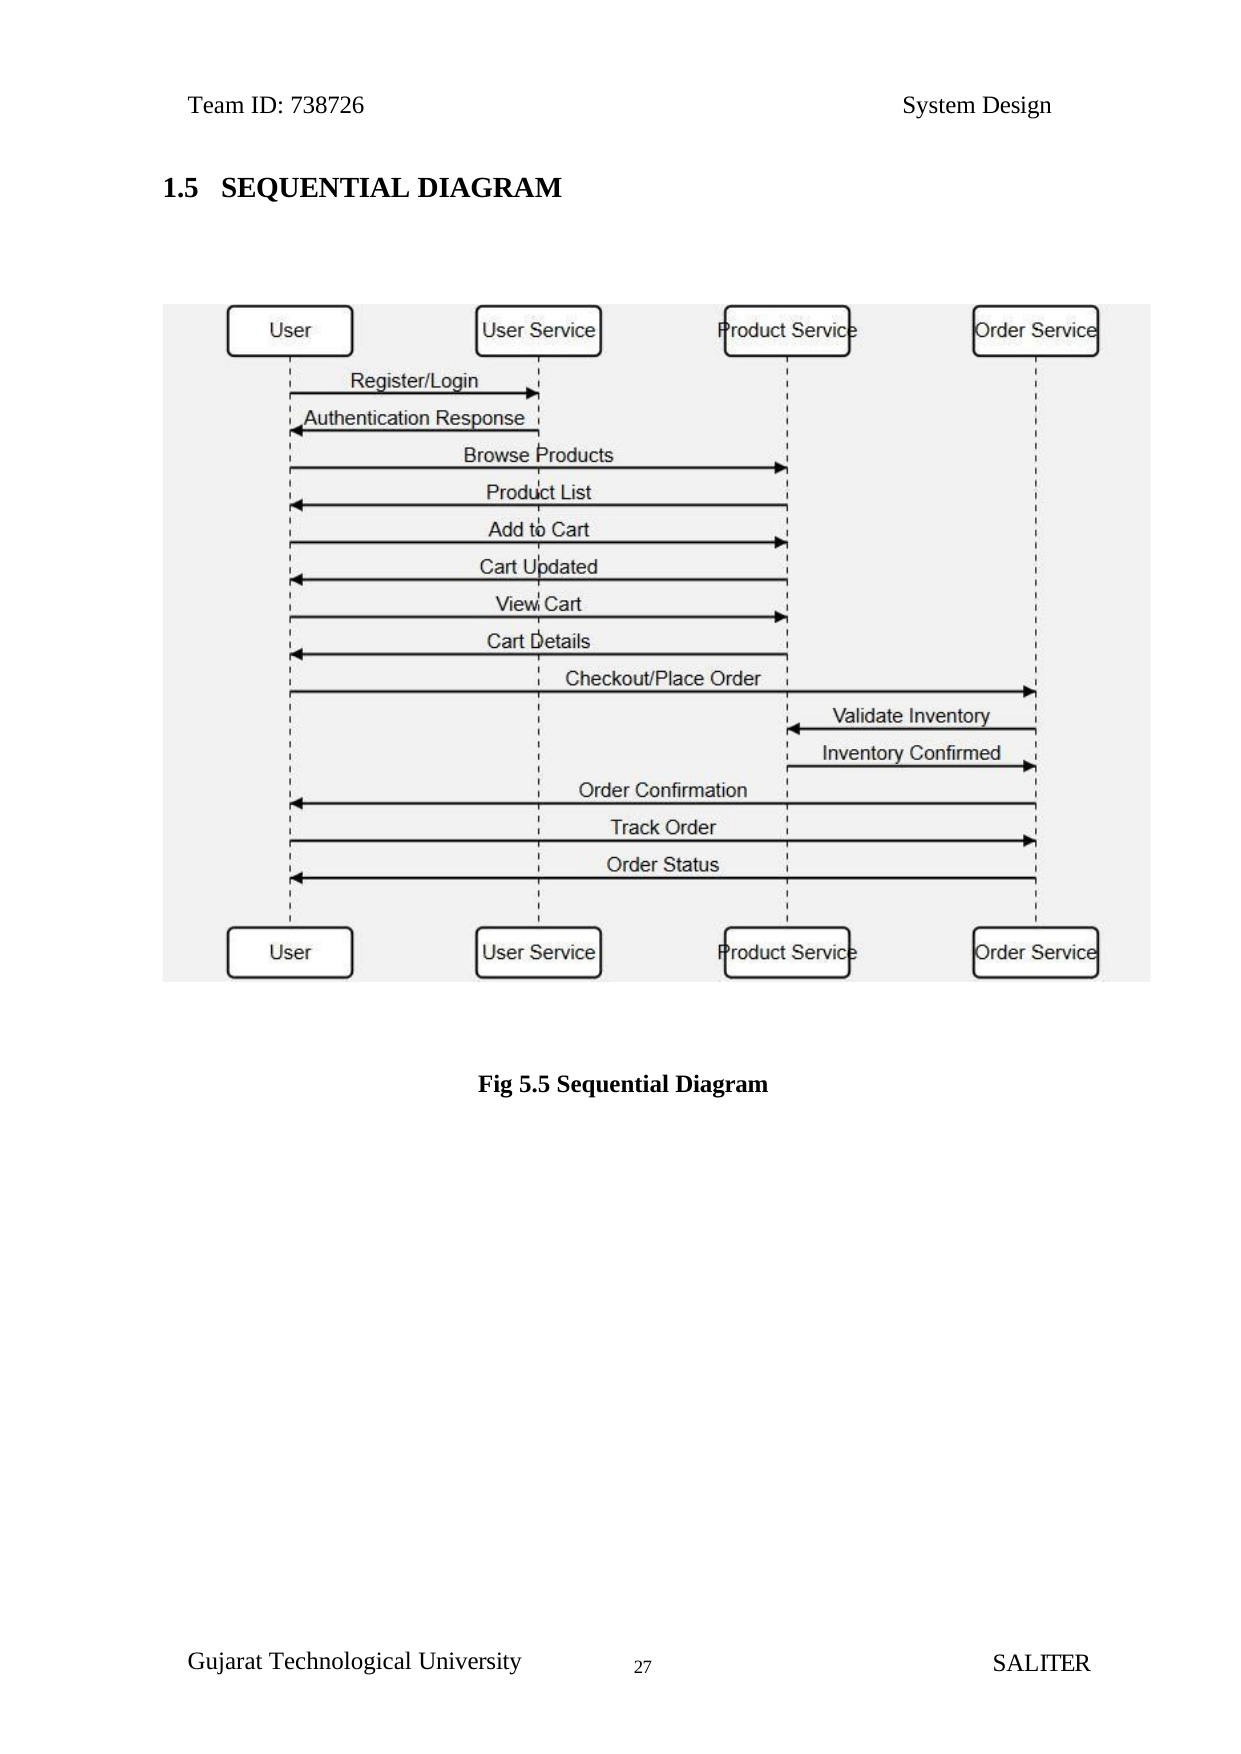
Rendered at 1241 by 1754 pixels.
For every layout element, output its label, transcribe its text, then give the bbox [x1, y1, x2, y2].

text Fig 5.5 Sequential Diagram [478, 1069, 1166, 1098]
subtitle SEQUENTIAL DIAGRAM [162, 170, 1166, 204]
picture [162, 304, 1151, 982]
